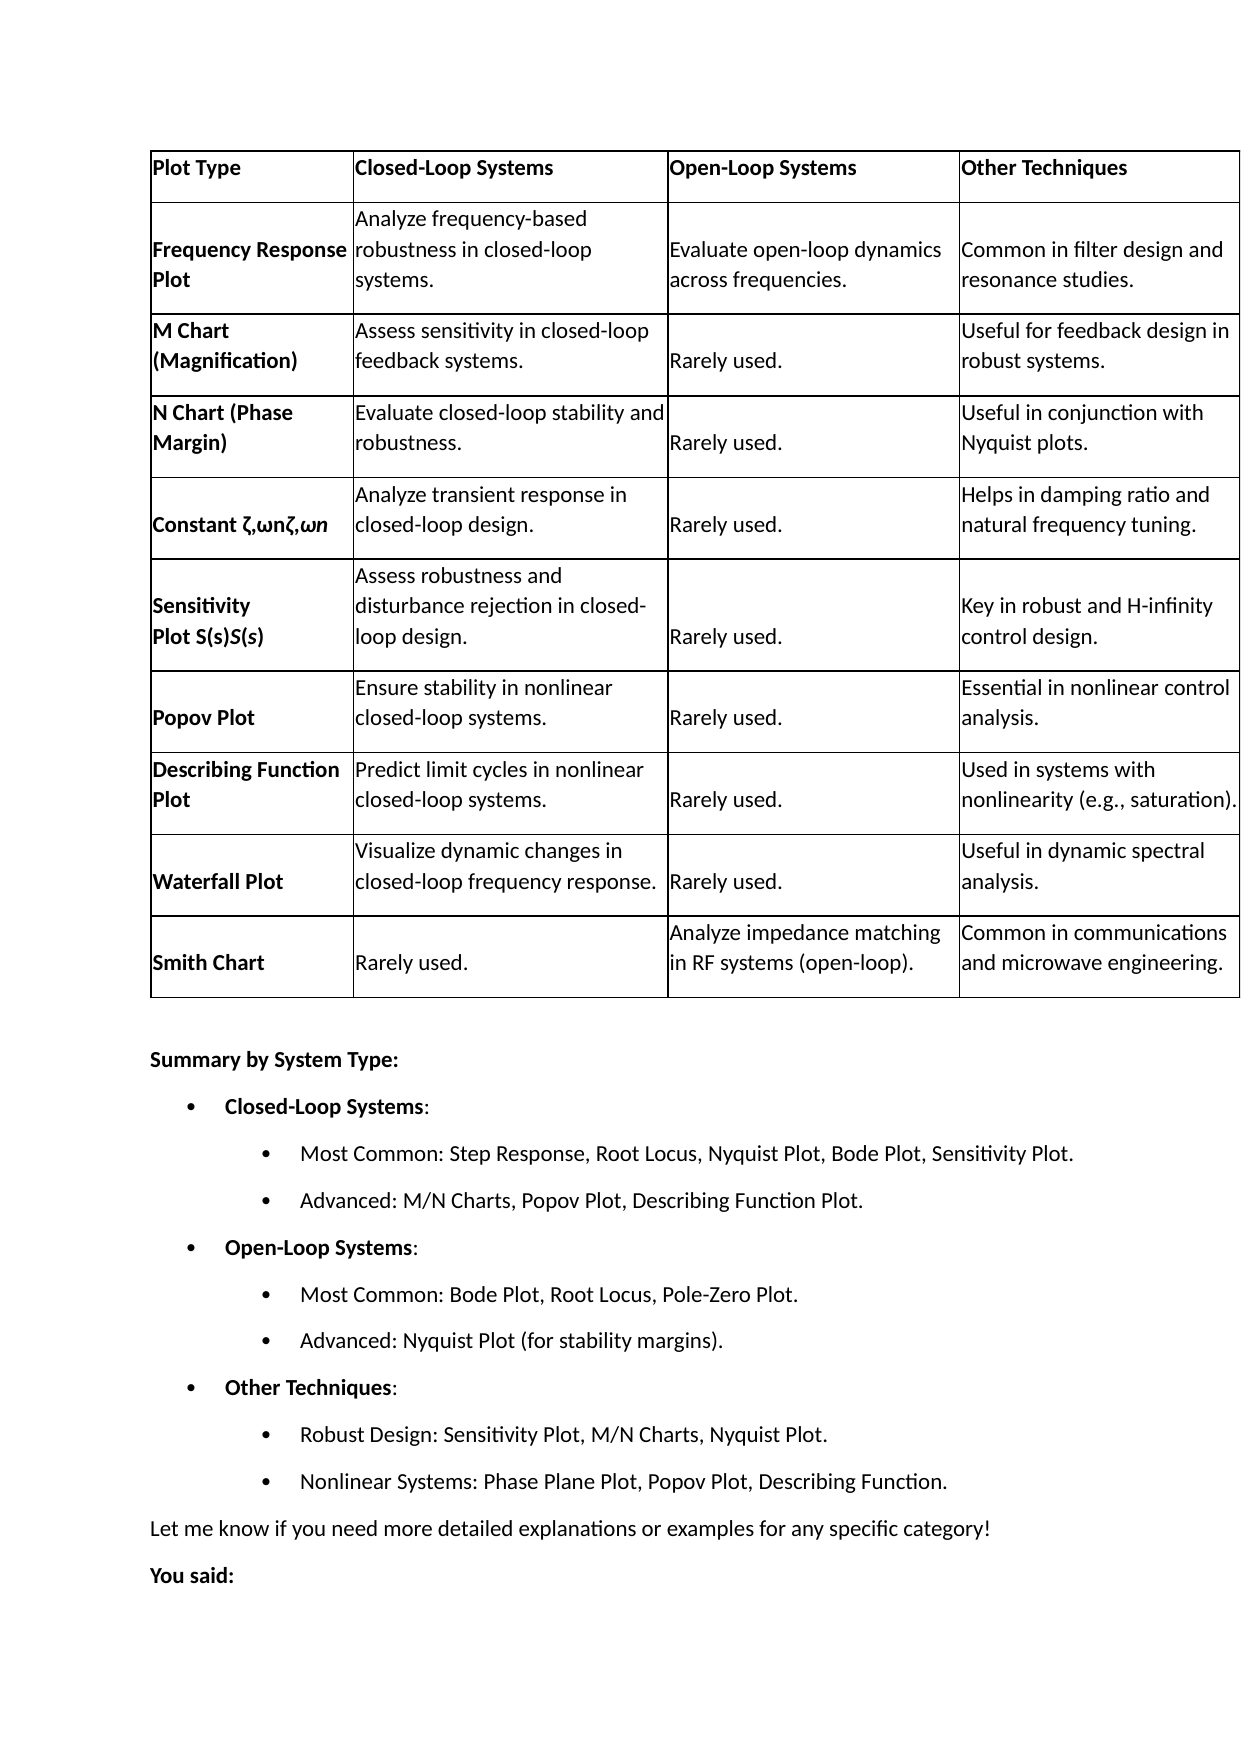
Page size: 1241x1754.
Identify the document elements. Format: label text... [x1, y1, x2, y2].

table_cell Analyze frequency-based robustness in closed-loop systems. [354, 203, 667, 313]
table_cell Describing Function Plot [152, 753, 353, 833]
table_cell Rarely used. [669, 478, 959, 558]
table_cell Helps in damping ratio and natural frequency tuning. [960, 478, 1239, 558]
table_cell Useful in dynamic spectral analysis. [960, 835, 1239, 915]
list Advanced: M/N Charts, Popov Plot, Describing Function Plot. [262, 1186, 1090, 1214]
table_cell Frequency Response Plot [152, 203, 353, 313]
table_cell Rarely used. [669, 560, 959, 670]
text You said: [150, 1561, 1090, 1589]
table_cell Rarely used. [669, 397, 959, 477]
table_cell Common in filter design and resonance studies. [960, 203, 1239, 313]
table_cell Rarely used. [669, 315, 959, 395]
table_cell Used in systems with nonlinearity (e.g., saturation). [960, 753, 1239, 833]
list Open-Loop Systems: [187, 1233, 1090, 1261]
table_cell Analyze impedance matching in RF systems (open-loop). [669, 917, 959, 997]
text Let me know if you need more detailed explanations or examples for any specific category! [150, 1514, 1090, 1542]
table_header Plot Type [152, 152, 353, 201]
table_cell Assess sensitivity in closed-loop feedback systems. [354, 315, 667, 395]
table_cell Assess robustness and disturbance rejection in closed-loop design. [354, 560, 667, 670]
table_cell Analyze transient response in closed-loop design. [354, 478, 667, 558]
table_cell Common in communications and microwave engineering. [960, 917, 1239, 997]
list Advanced: Nyquist Plot (for stability margins). [262, 1327, 1090, 1354]
table_cell Rarely used. [669, 672, 959, 752]
table_header Other Techniques [960, 152, 1239, 201]
table_cell Rarely used. [354, 917, 667, 997]
table_cell Sensitivity Plot S(s)S(s) [152, 560, 353, 670]
table_cell Rarely used. [669, 753, 959, 833]
table_cell Smith Chart [152, 917, 353, 997]
table_cell N Chart (Phase Margin) [152, 397, 353, 477]
list Most Common: Bode Plot, Root Locus, Pole-Zero Plot. [262, 1280, 1090, 1308]
text Summary by System Type: [150, 1045, 1090, 1073]
list Nonlinear Systems: Phase Plane Plot, Popov Plot, Describing Function. [262, 1467, 1090, 1495]
table_cell Visualize dynamic changes in closed-loop frequency response. [354, 835, 667, 915]
table_cell Constant ζ,ωnζ,ωn​ [152, 478, 353, 558]
table_cell Useful for feedback design in robust systems. [960, 315, 1239, 395]
table_header Closed-Loop Systems [354, 152, 667, 201]
table_cell Key in robust and H-infinity control design. [960, 560, 1239, 670]
table_header Open-Loop Systems [669, 152, 959, 201]
table_cell Evaluate open-loop dynamics across frequencies. [669, 203, 959, 313]
table_cell M Chart (Magnification) [152, 315, 353, 395]
table_cell Rarely used. [669, 835, 959, 915]
list Most Common: Step Response, Root Locus, Nyquist Plot, Bode Plot, Sensitivity Plot. [262, 1139, 1090, 1167]
table_cell Predict limit cycles in nonlinear closed-loop systems. [354, 753, 667, 833]
table_cell Evaluate closed-loop stability and robustness. [354, 397, 667, 477]
list Other Techniques: [187, 1373, 1090, 1401]
table_cell Useful in conjunction with Nyquist plots. [960, 397, 1239, 477]
table_cell Waterfall Plot [152, 835, 353, 915]
list Robust Design: Sensitivity Plot, M/N Charts, Nyquist Plot. [262, 1420, 1090, 1448]
table_cell Popov Plot [152, 672, 353, 752]
table_cell Essential in nonlinear control analysis. [960, 672, 1239, 752]
table_cell Ensure stability in nonlinear closed-loop systems. [354, 672, 667, 752]
list Closed-Loop Systems: [187, 1092, 1090, 1120]
